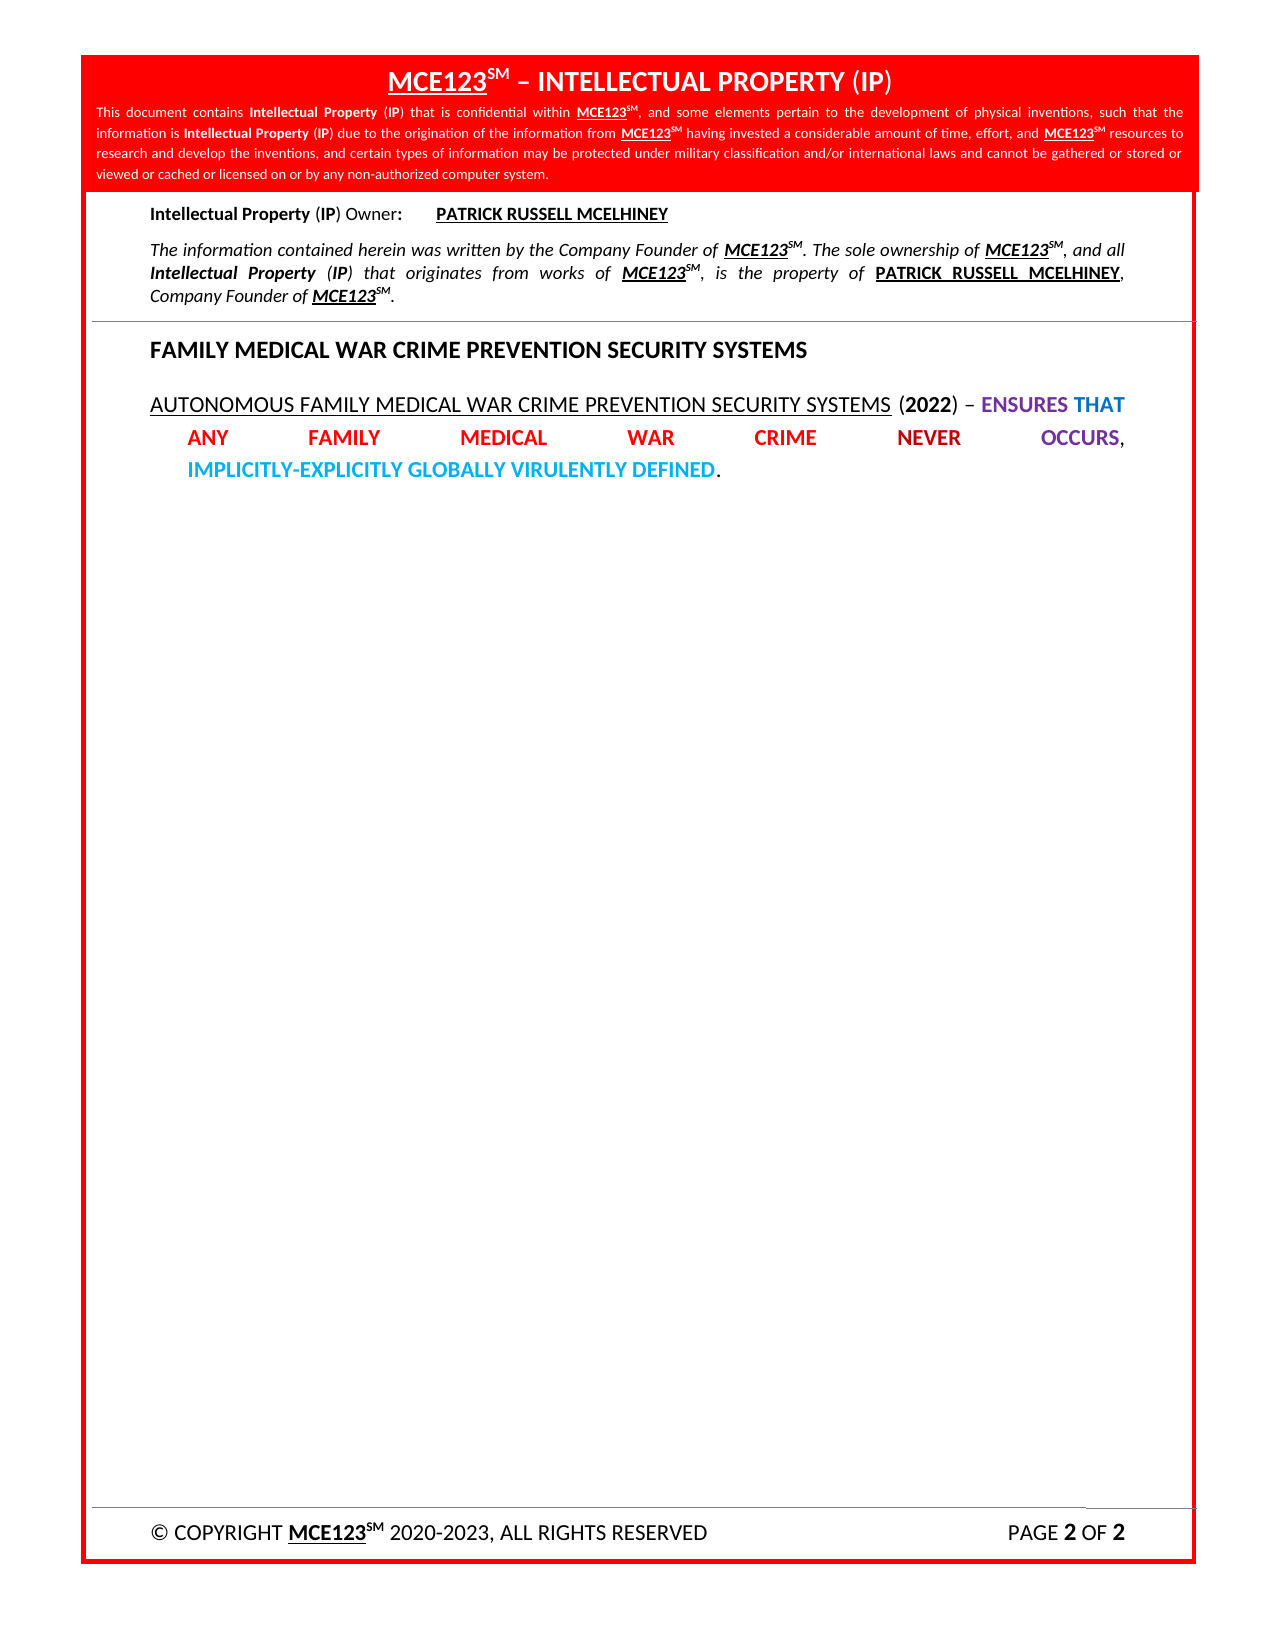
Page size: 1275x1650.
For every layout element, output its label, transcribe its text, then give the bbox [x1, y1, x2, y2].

text AUTONOMOUS FAMILY MEDICAL WAR CRIME PREVENTION SECURITY SYSTEMS (2022) – ENSURES THAT ANY FAMILY MEDICAL WAR CRIME NEVER OCCURS, IMPLICITLY-EXPLICITLY GLOBALLY VIRULENTLY DEFINED. [150, 391, 1125, 483]
text FAMILY MEDICAL WAR CRIME PREVENTION SECURITY SYSTEMS [150, 335, 1125, 365]
